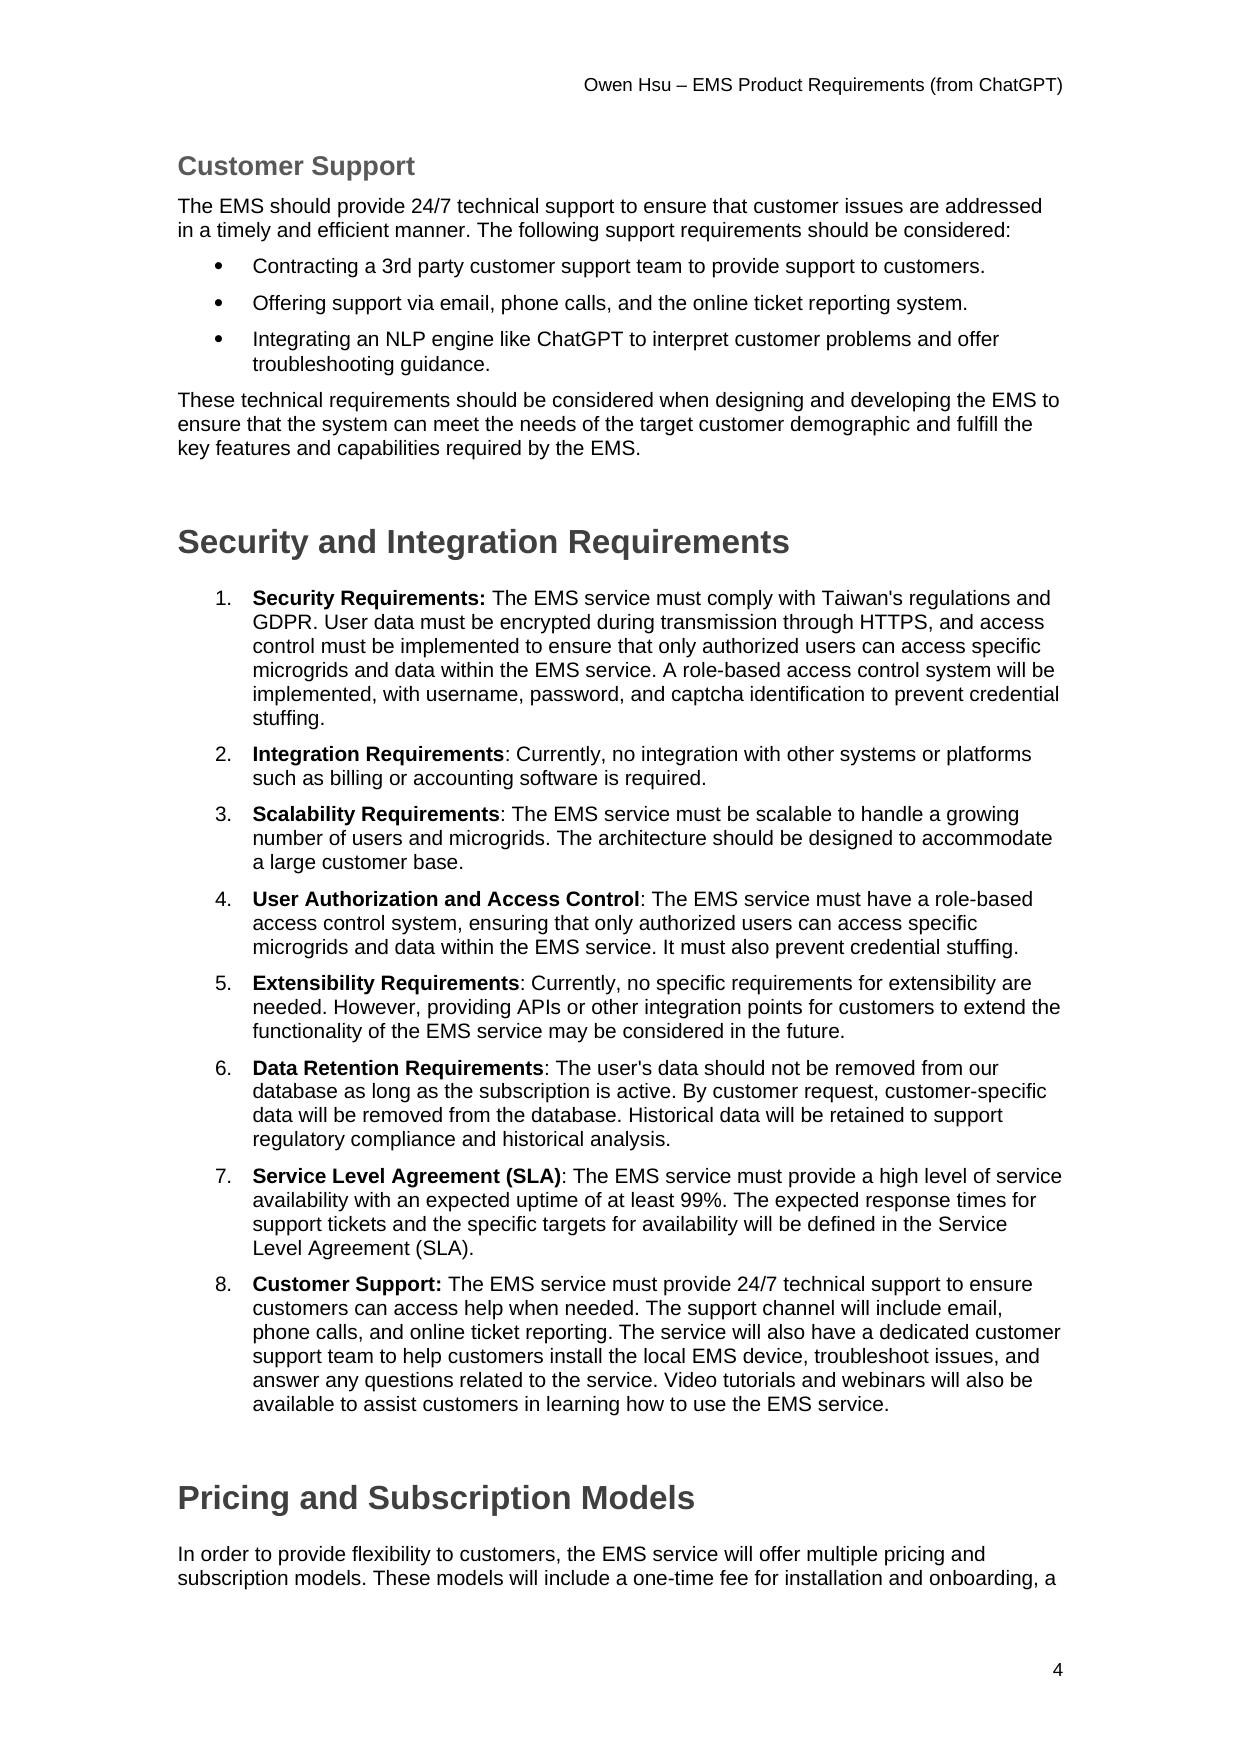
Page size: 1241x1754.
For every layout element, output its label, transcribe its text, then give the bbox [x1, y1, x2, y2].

list Customer Support: The EMS service must provide 24/7 technical support to ensure customers can access help when needed. The support channel will include email, phone calls, and online ticket reporting. The service will also have a dedicated customer support team to help customers install the local EMS device, troubleshoot issues, and answer any questions related to the service. Video tutorials and webinars will also be available to assist customers in learning how to use the EMS service. [215, 1272, 1063, 1416]
subtitle Customer Support [177, 150, 1063, 181]
list User Authorization and Access Control: The EMS service must have a role-based access control system, ensuring that only authorized users can access specific microgrids and data within the EMS service. It must also prevent credential stuffing. [215, 887, 1063, 958]
subtitle Pricing and Subscription Models [177, 1478, 1063, 1517]
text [177, 1542, 1063, 1590]
list Scalability Requirements: The EMS service must be scalable to handle a growing number of users and microgrids. The architecture should be designed to accommodate a large customer base. [215, 802, 1063, 874]
list Security Requirements: The EMS service must comply with Taiwan's regulations and GDPR. User data must be encrypted during transmission through HTTPS, and access control must be implemented to ensure that only authorized users can access specific microgrids and data within the EMS service. A role-based access control system will be implemented, with username, password, and captcha identification to prevent credential stuffing. [215, 586, 1063, 729]
list Contracting a 3rd party customer support team to provide support to customers. [215, 254, 1063, 278]
list Offering support via email, phone calls, and the online ticket reporting system. [215, 291, 1063, 315]
list Integration Requirements: Currently, no integration with other systems or platforms such as billing or accounting software is required. [215, 742, 1063, 790]
list Integrating an NLP engine like ChatGPT to interpret customer problems and offer troubleshooting guidance. [215, 327, 1063, 375]
subtitle Security and Integration Requirements [177, 522, 1063, 561]
text The EMS should provide 24/7 technical support to ensure that customer issues are addressed in a timely and efficient manner. The following support requirements should be considered: [177, 194, 1063, 242]
text These technical requirements should be considered when designing and developing the EMS to ensure that the system can meet the needs of the target customer demographic and fulfill the key features and capabilities required by the EMS. [177, 388, 1063, 460]
list Data Retention Requirements: The user's data should not be removed from our database as long as the subscription is active. By customer request, customer-specific data will be removed from the database. Historical data will be retained to support regulatory compliance and historical analysis. [215, 1055, 1063, 1151]
list Service Level Agreement (SLA): The EMS service must provide a high level of service availability with an expected uptime of at least 99%. The expected response times for support tickets and the specific targets for availability will be defined in the Service Level Agreement (SLA). [215, 1164, 1063, 1259]
list Extensibility Requirements: Currently, no specific requirements for extensibility are needed. However, providing APIs or other integration points for customers to extend the functionality of the EMS service may be considered in the future. [215, 971, 1063, 1043]
